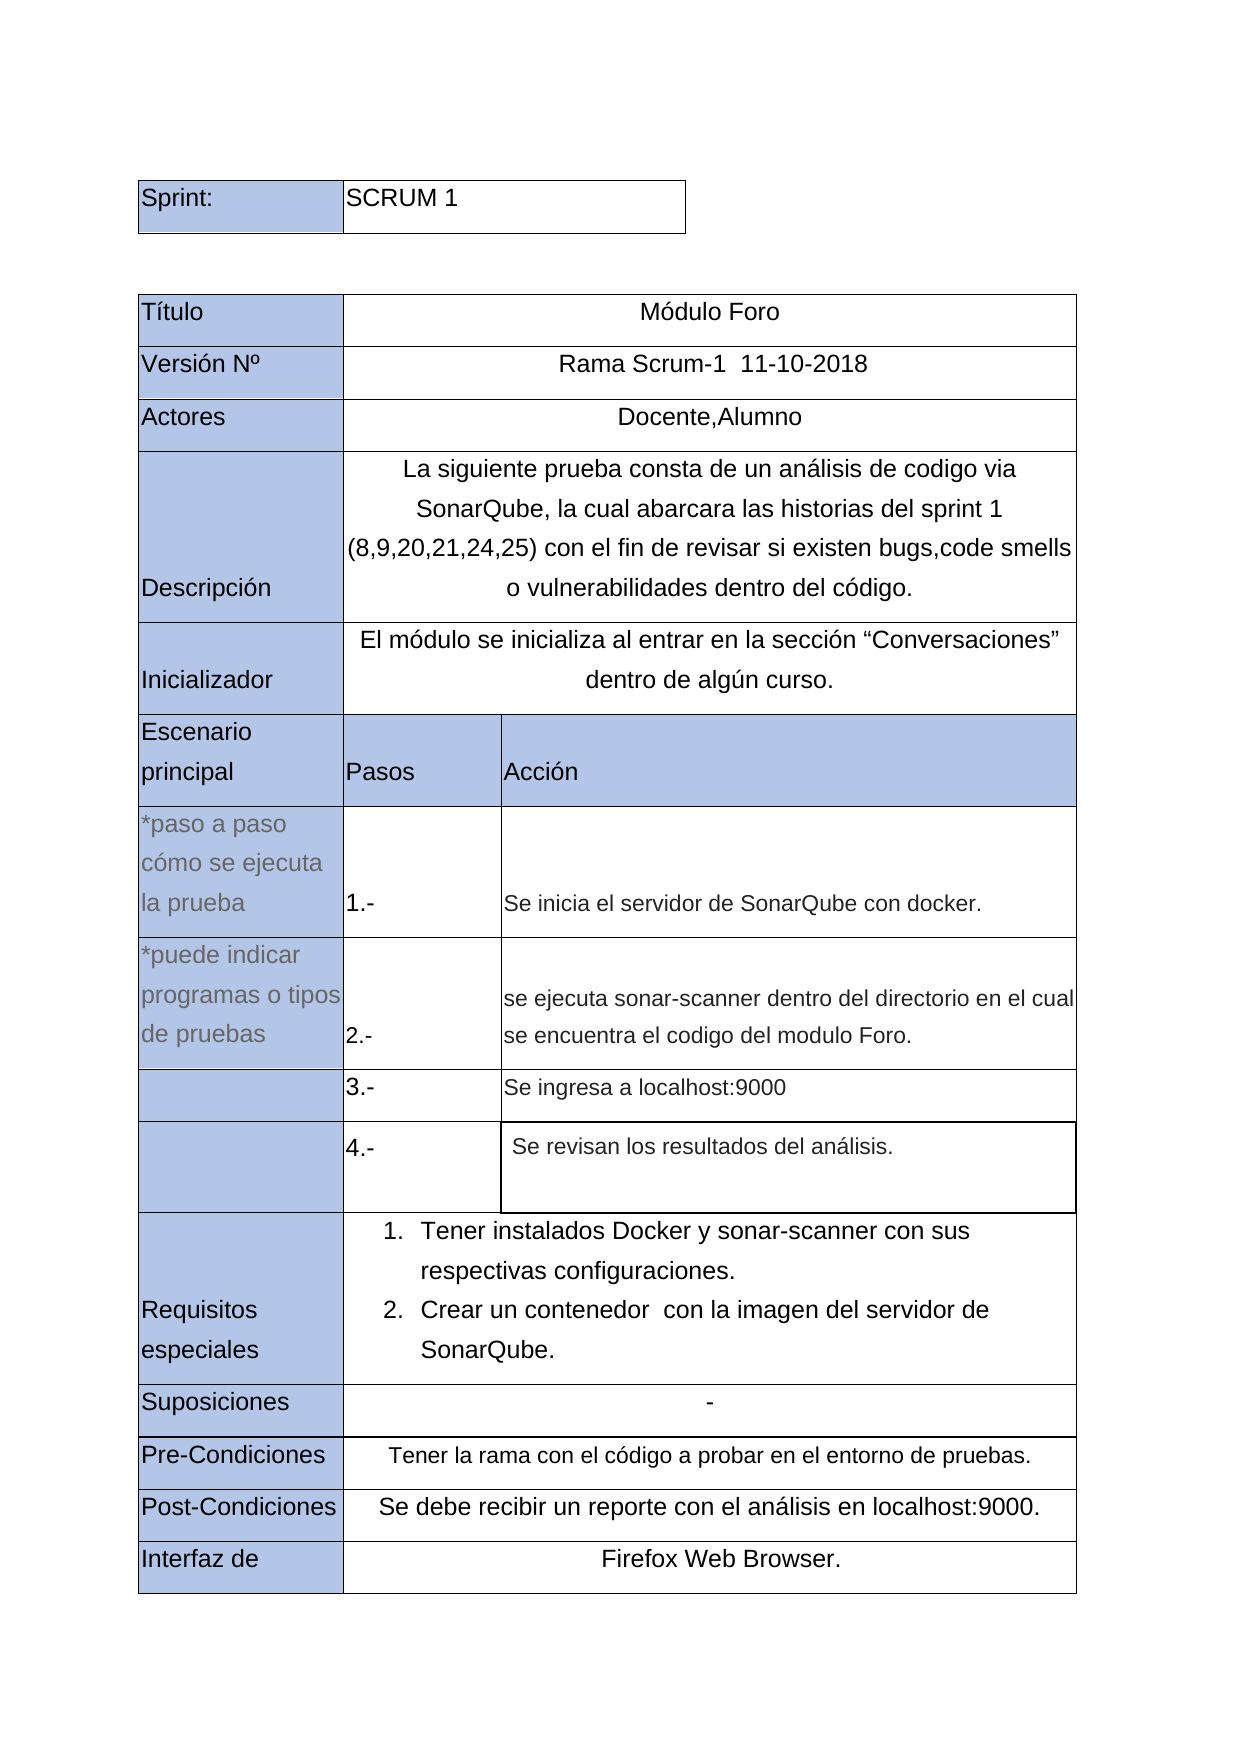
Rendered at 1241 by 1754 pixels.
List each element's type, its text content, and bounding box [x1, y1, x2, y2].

table_cell se ejecuta sonar-scanner dentro del directorio en el cual se encuentra el codigo del modulo Foro. [502, 938, 1076, 1068]
table_header SCRUM 1 [344, 181, 685, 232]
table_cell Se debe recibir un reporte con el análisis en localhost:9000. [344, 1490, 1076, 1541]
table_cell Docente,Alumno [344, 400, 1076, 451]
table_cell - [344, 1385, 1076, 1436]
table_cell [139, 1122, 343, 1212]
table_cell Se revisan los resultados del análisis. [502, 1123, 1075, 1212]
table_cell Actores [139, 400, 343, 451]
table_cell 3.- [344, 1070, 501, 1121]
table_cell Interfaz de usuario [139, 1542, 343, 1593]
table_cell Pre-Condiciones [139, 1438, 343, 1489]
table_cell Pasos [344, 715, 501, 806]
table_cell Inicializador [139, 623, 343, 714]
table_cell Suposiciones [139, 1385, 343, 1436]
table_cell *puede indicar programas o tipos de pruebas [139, 938, 343, 1068]
table_cell La siguiente prueba consta de un análisis de codigo via SonarQube, la cual abarcara las historias del sprint 1 (8,9,20,21,24,25) con el fin de revisar si existen bugs,code smells o vulnerabilidades dentro del código. [344, 452, 1076, 622]
table_cell Se inicia el servidor de SonarQube con docker. [502, 807, 1076, 937]
table_header Título [139, 295, 343, 346]
table_cell *paso a paso cómo se ejecuta la prueba [139, 807, 343, 937]
table_header Módulo Foro [344, 295, 1076, 346]
table_cell 4.- [344, 1122, 500, 1212]
table_cell Rama Scrum-1 11-10-2018 [344, 347, 1076, 398]
table_cell 1.- [344, 807, 501, 937]
table_cell Escenario principal [139, 715, 343, 806]
table_cell Descripción [139, 452, 343, 622]
table_cell Tener instalados Docker y sonar-scanner con sus respectivas configuraciones. Crear un contenedor con la imagen del servidor de SonarQube. [344, 1213, 1076, 1384]
table_cell Acción [502, 715, 1076, 806]
table_header Sprint: [139, 181, 343, 232]
table_cell Tener la rama con el código a probar en el entorno de pruebas. [344, 1438, 1076, 1489]
table_cell Post-Condiciones [139, 1490, 343, 1541]
table_cell 2.- [344, 938, 501, 1068]
table_cell Requisitos especiales [139, 1213, 343, 1384]
table_cell Versión Nº [139, 347, 343, 398]
table_cell Se ingresa a localhost:9000 [502, 1070, 1076, 1121]
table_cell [344, 1542, 1076, 1593]
table_cell El módulo se inicializa al entrar en la sección “Conversaciones” dentro de algún curso. [344, 623, 1076, 714]
table_cell [139, 1070, 343, 1121]
